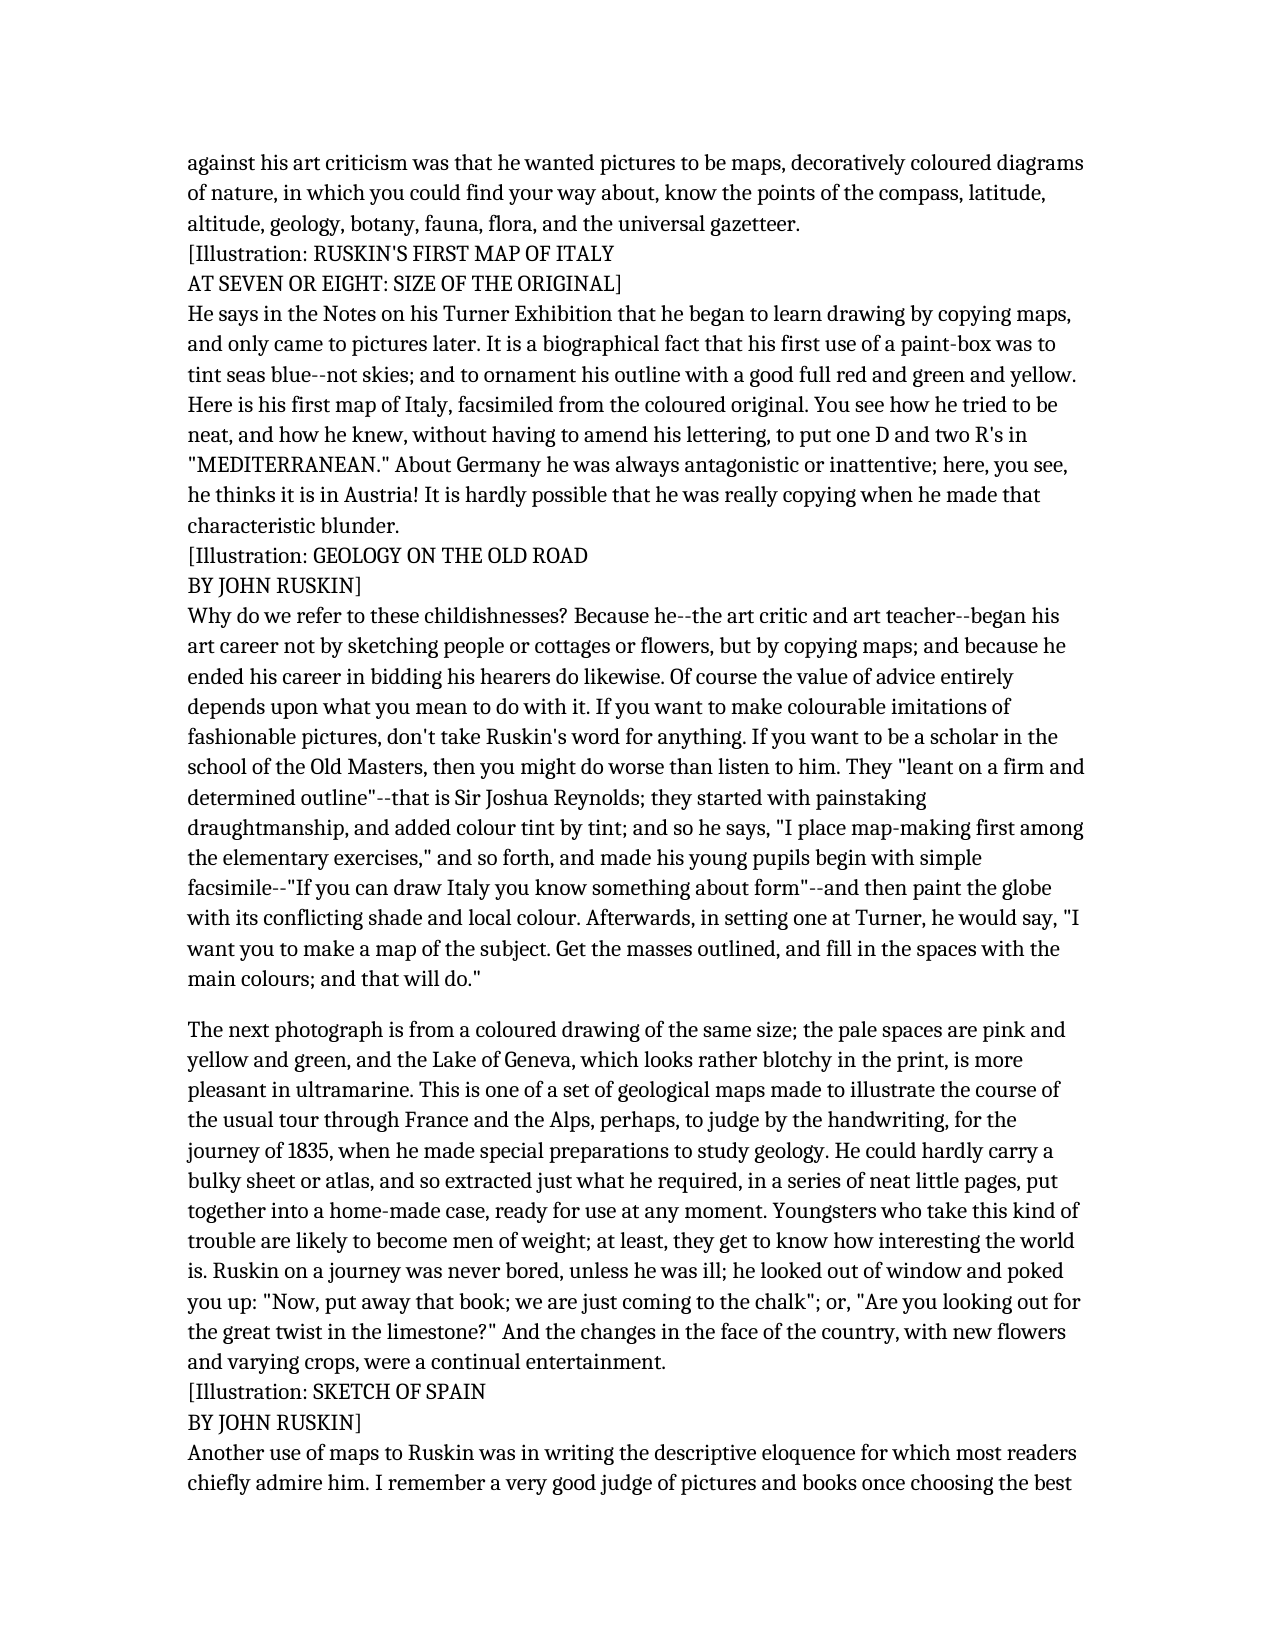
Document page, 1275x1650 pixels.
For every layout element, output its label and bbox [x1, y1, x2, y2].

text [187, 150, 1087, 992]
text [187, 1017, 1087, 1496]
